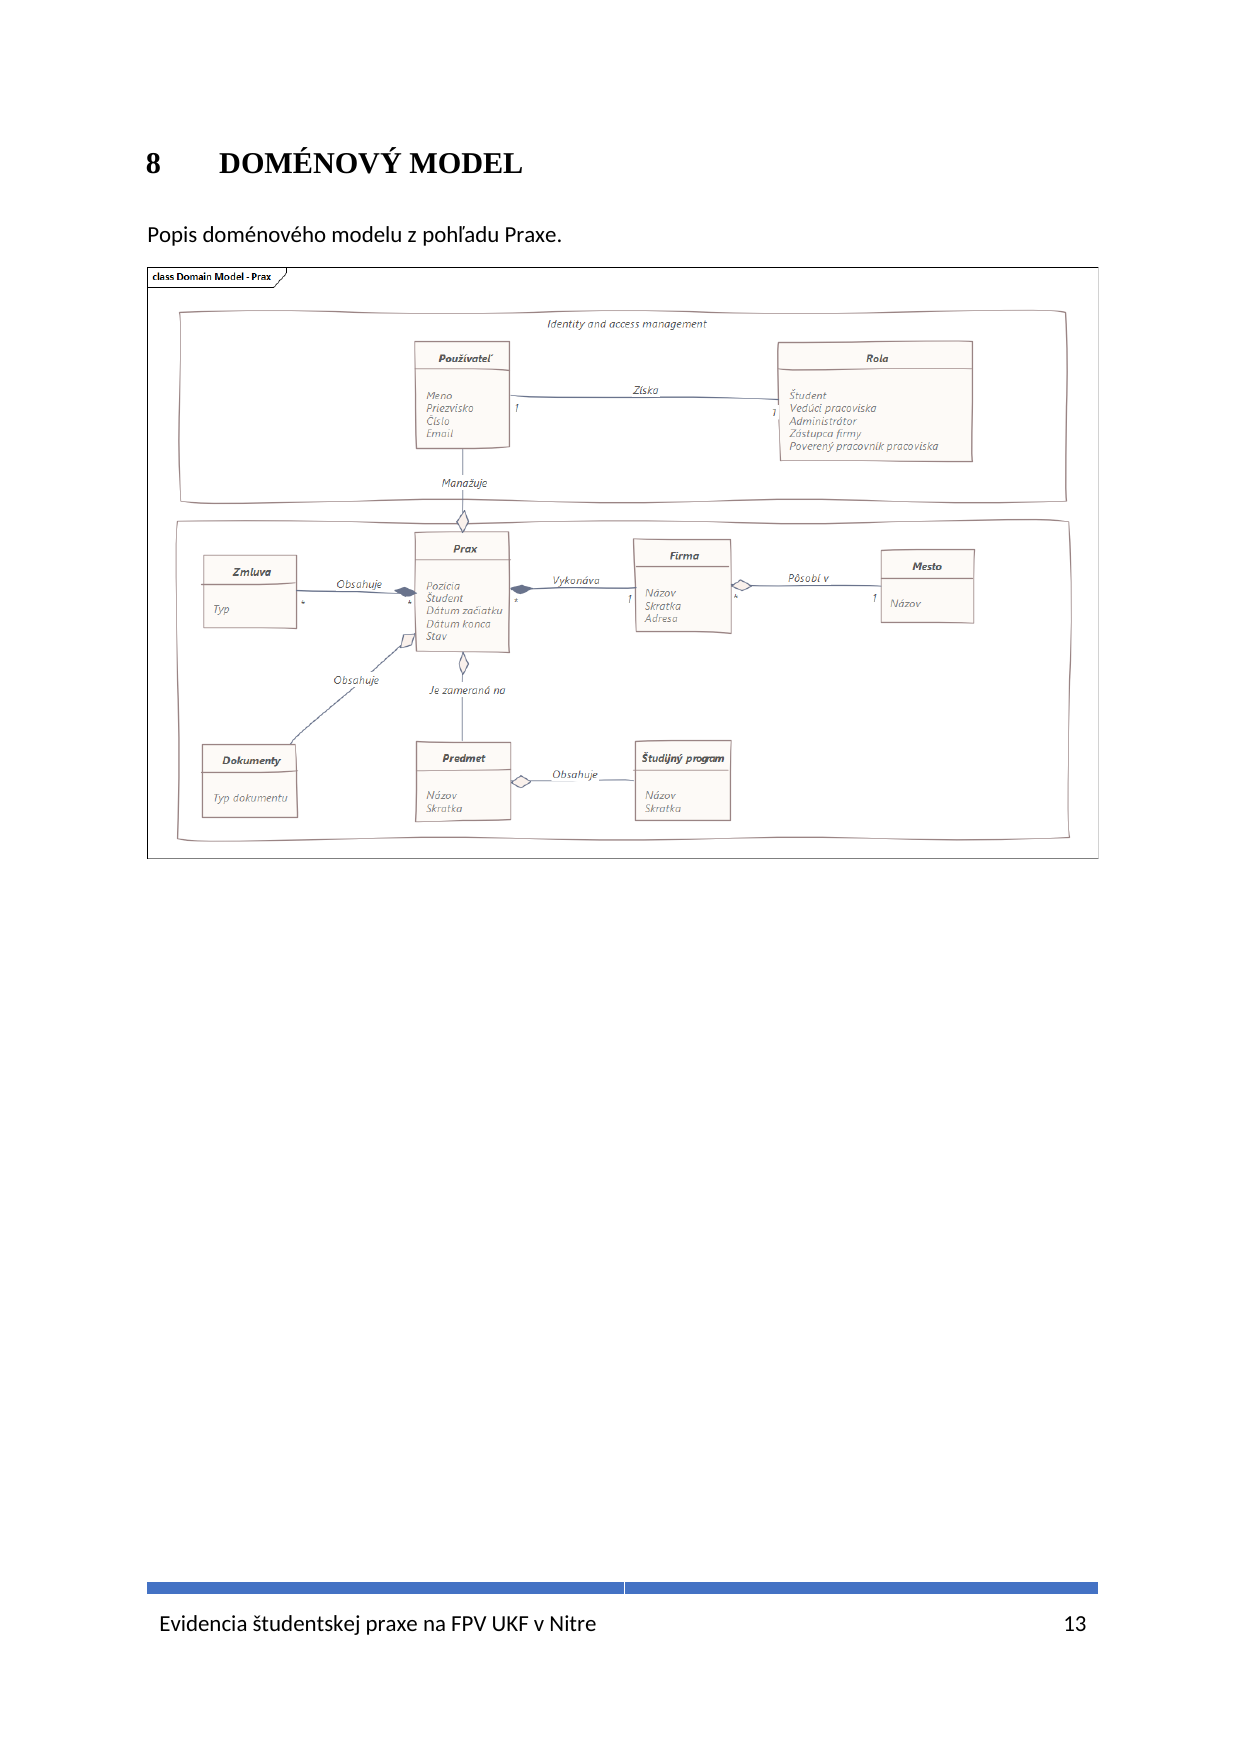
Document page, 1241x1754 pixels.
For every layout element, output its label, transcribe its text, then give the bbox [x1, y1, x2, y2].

text Popis doménového modelu z pohľadu Praxe. [147, 220, 1098, 248]
picture [146, 267, 1099, 859]
subtitle DOMÉNOVÝ MODEL [146, 146, 1098, 180]
